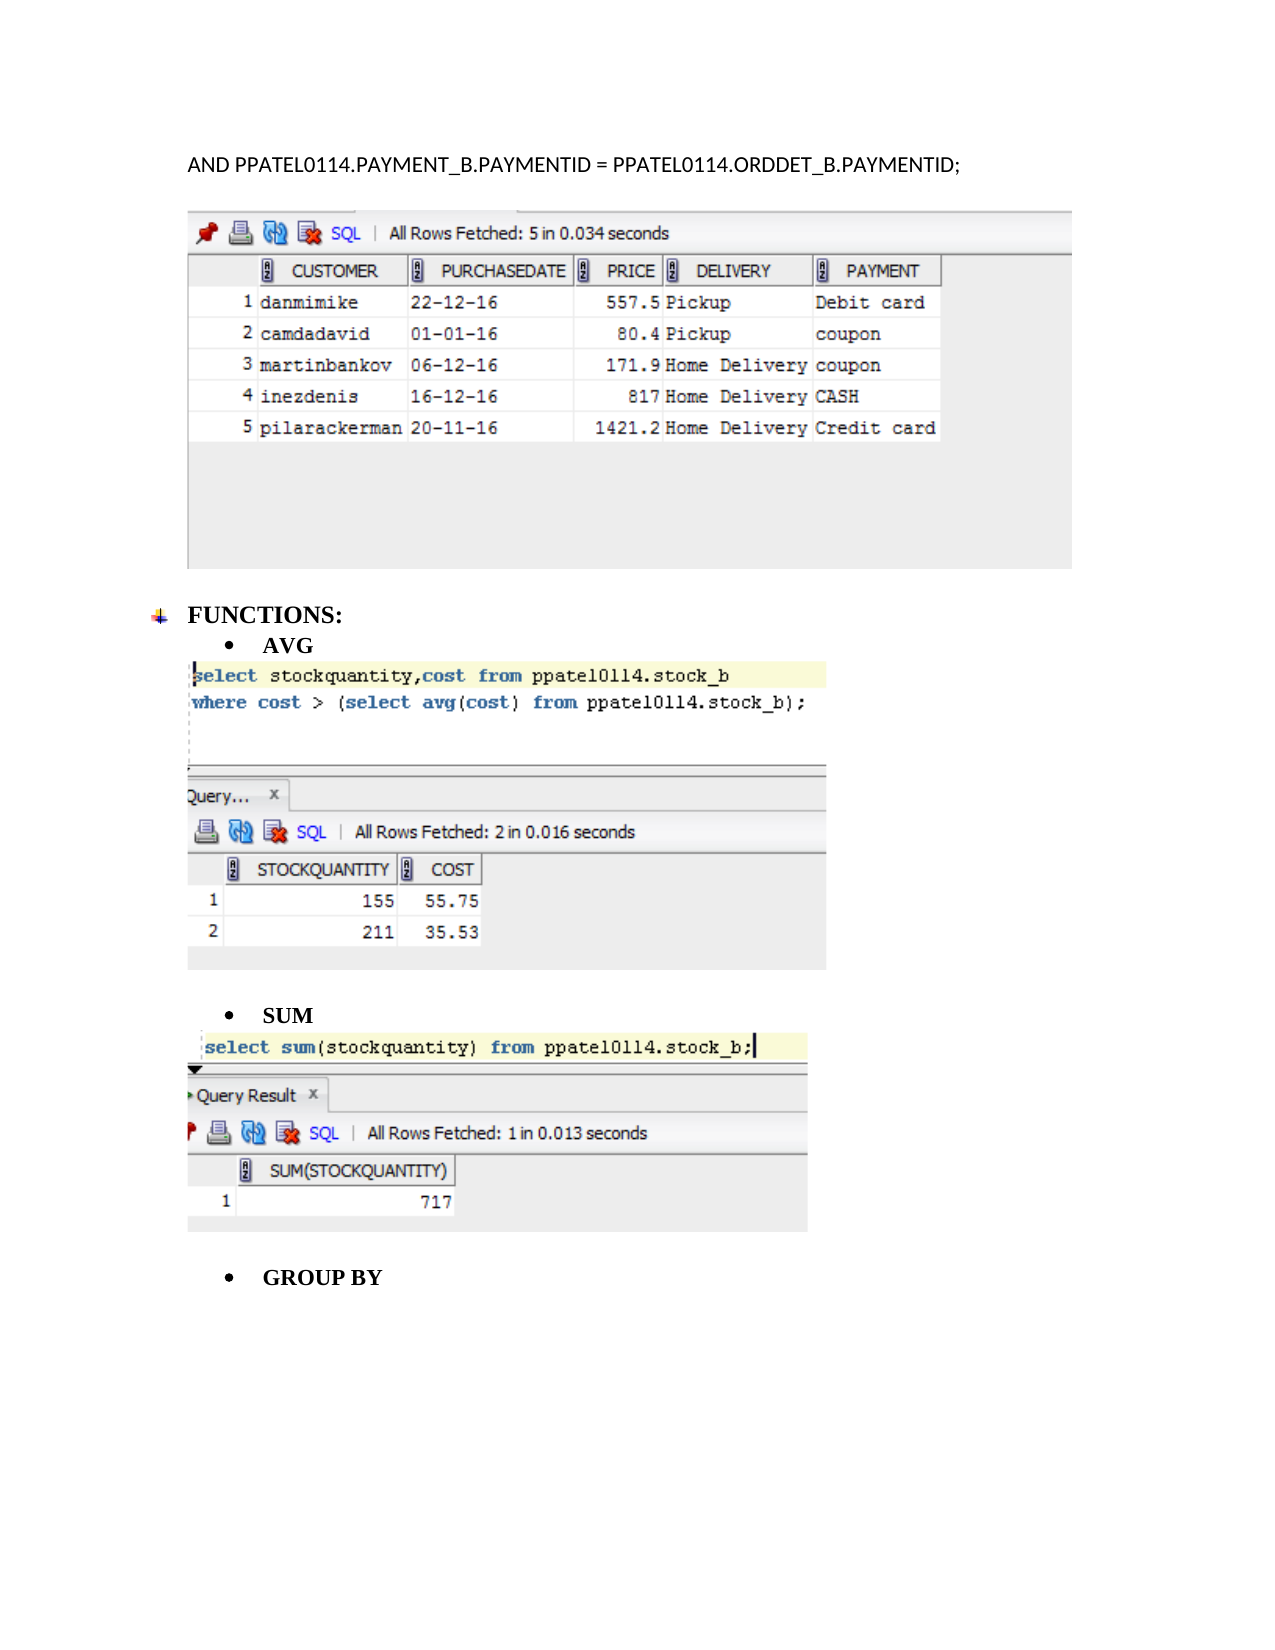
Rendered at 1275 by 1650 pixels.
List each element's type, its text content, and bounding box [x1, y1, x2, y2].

list GROUP BY [225, 1264, 1125, 1291]
list AND PPATEL0114.PAYMENT_B.PAYMENTID = PPATEL0114.ORDDET_B.PAYMENTID; [187, 150, 1125, 178]
list AVG [225, 632, 1125, 658]
list SUM [225, 1002, 1125, 1028]
picture [187, 210, 1072, 569]
picture [187, 660, 827, 970]
picture [151, 607, 168, 624]
picture [187, 1030, 808, 1232]
list FUNCTIONS: [150, 601, 1125, 629]
